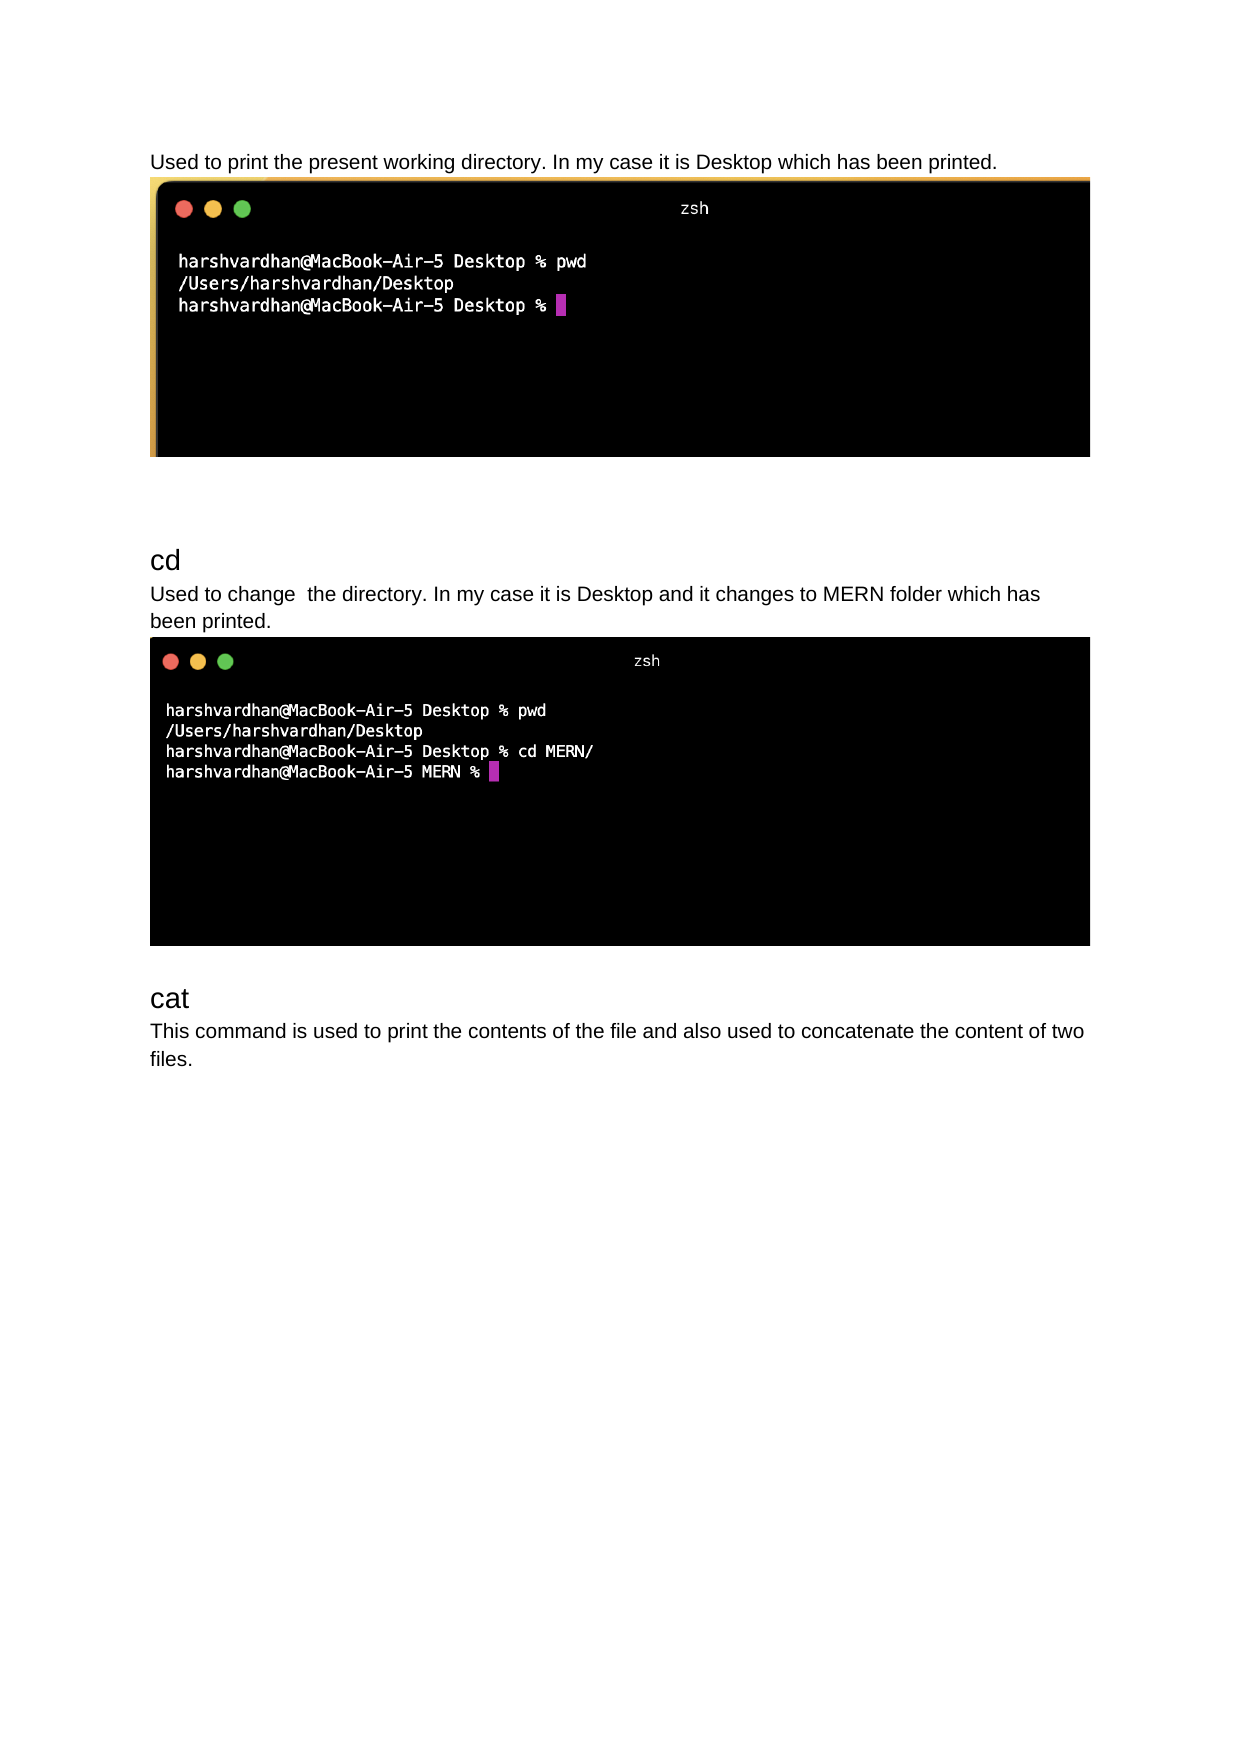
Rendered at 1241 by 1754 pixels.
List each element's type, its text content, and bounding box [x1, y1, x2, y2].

text cat [150, 981, 1090, 1014]
text Used to print the present working directory. In my case it is Desktop which has been printed. [150, 150, 1090, 174]
text cd [150, 543, 1090, 577]
picture [150, 177, 1091, 457]
text This command is used to print the contents of the file and also used to concatenate the content of two files. [150, 1019, 1090, 1071]
text Used to change the directory. In my case it is Desktop and it changes to MERN folder which has been printed. [150, 582, 1090, 637]
picture [150, 637, 1091, 946]
